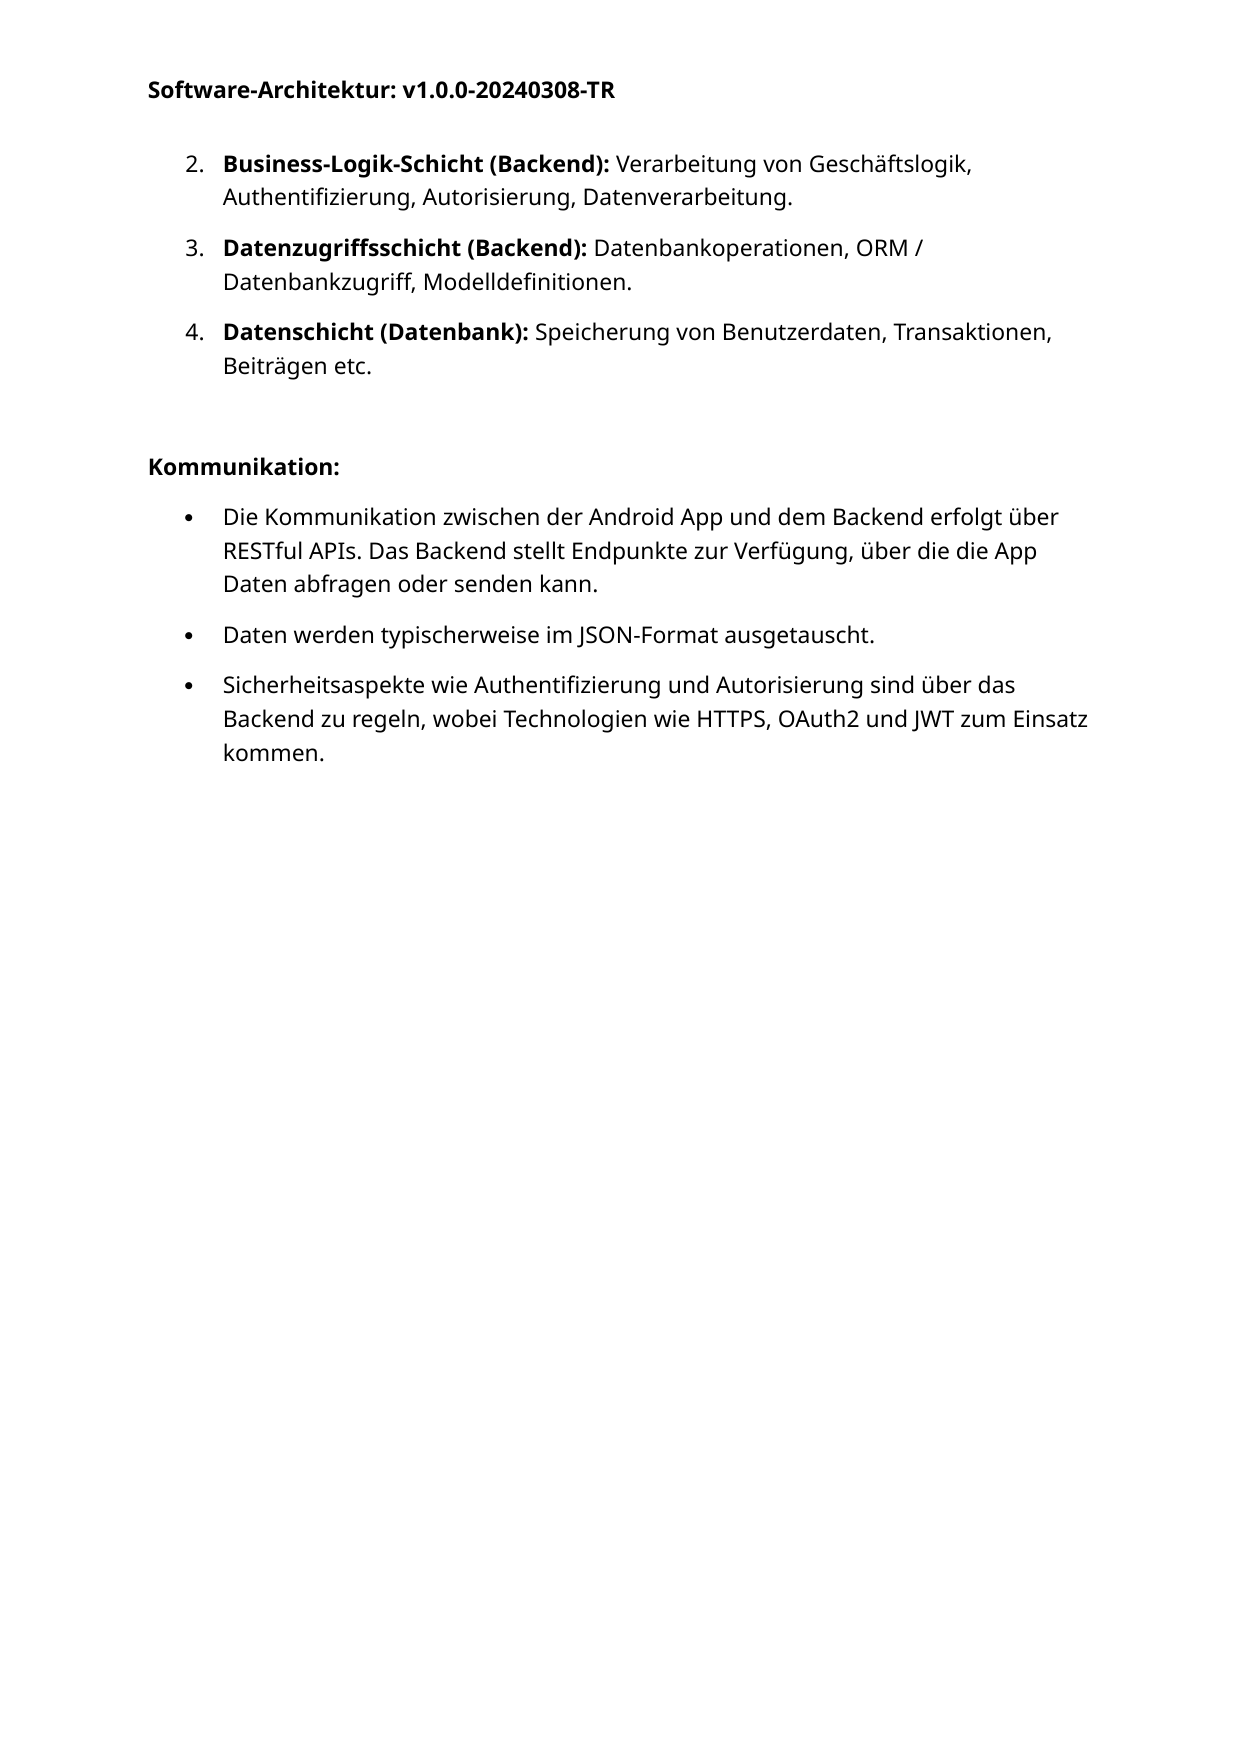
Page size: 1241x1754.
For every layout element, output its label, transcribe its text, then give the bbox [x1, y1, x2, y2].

list Business-Logik-Schicht (Backend): Verarbeitung von Geschäftslogik, Authentifizierung, Autorisierung, Datenverarbeitung. [185, 148, 1093, 213]
list Die Kommunikation zwischen der Android App und dem Backend erfolgt über RESTful APIs. Das Backend stellt Endpunkte zur Verfügung, über die die App Daten abfragen oder senden kann. [185, 501, 1093, 600]
list Datenzugriffsschicht (Backend): Datenbankoperationen, ORM / Datenbankzugriff, Modelldefinitionen. [185, 232, 1093, 297]
list Daten werden typischerweise im JSON-Format ausgetauscht. [185, 619, 1093, 650]
list Datenschicht (Datenbank): Speicherung von Benutzerdaten, Transaktionen, Beiträgen etc. [185, 316, 1093, 381]
list Sicherheitsaspekte wie Authentifizierung und Autorisierung sind über das Backend zu regeln, wobei Technologien wie HTTPS, OAuth2 und JWT zum Einsatz kommen. [185, 669, 1093, 768]
text Kommunikation: [148, 451, 1093, 482]
